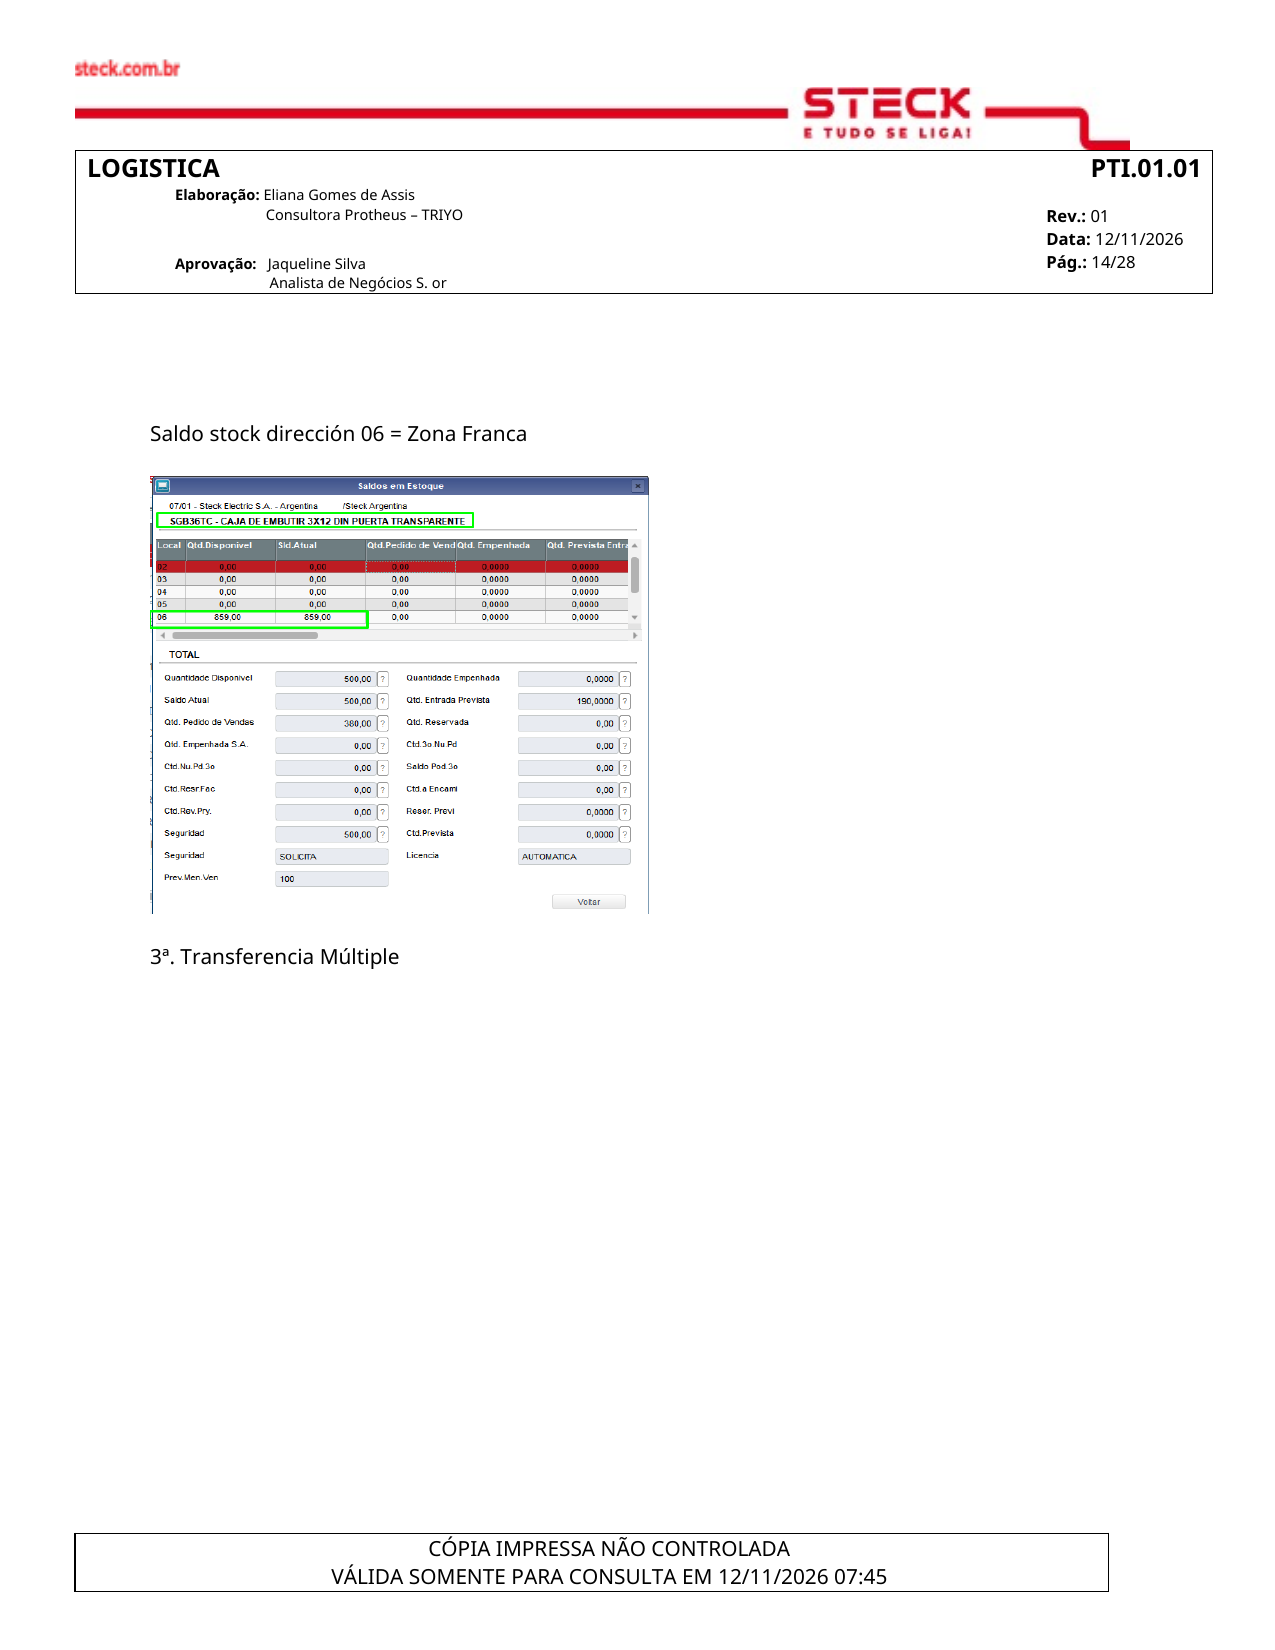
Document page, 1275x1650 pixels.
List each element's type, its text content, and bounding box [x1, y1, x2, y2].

text Saldo stock dirección 06 = Zona Franca [75, 419, 1200, 448]
text 3ª. Transferencia Múltiple [75, 942, 1200, 971]
picture [150, 476, 649, 914]
